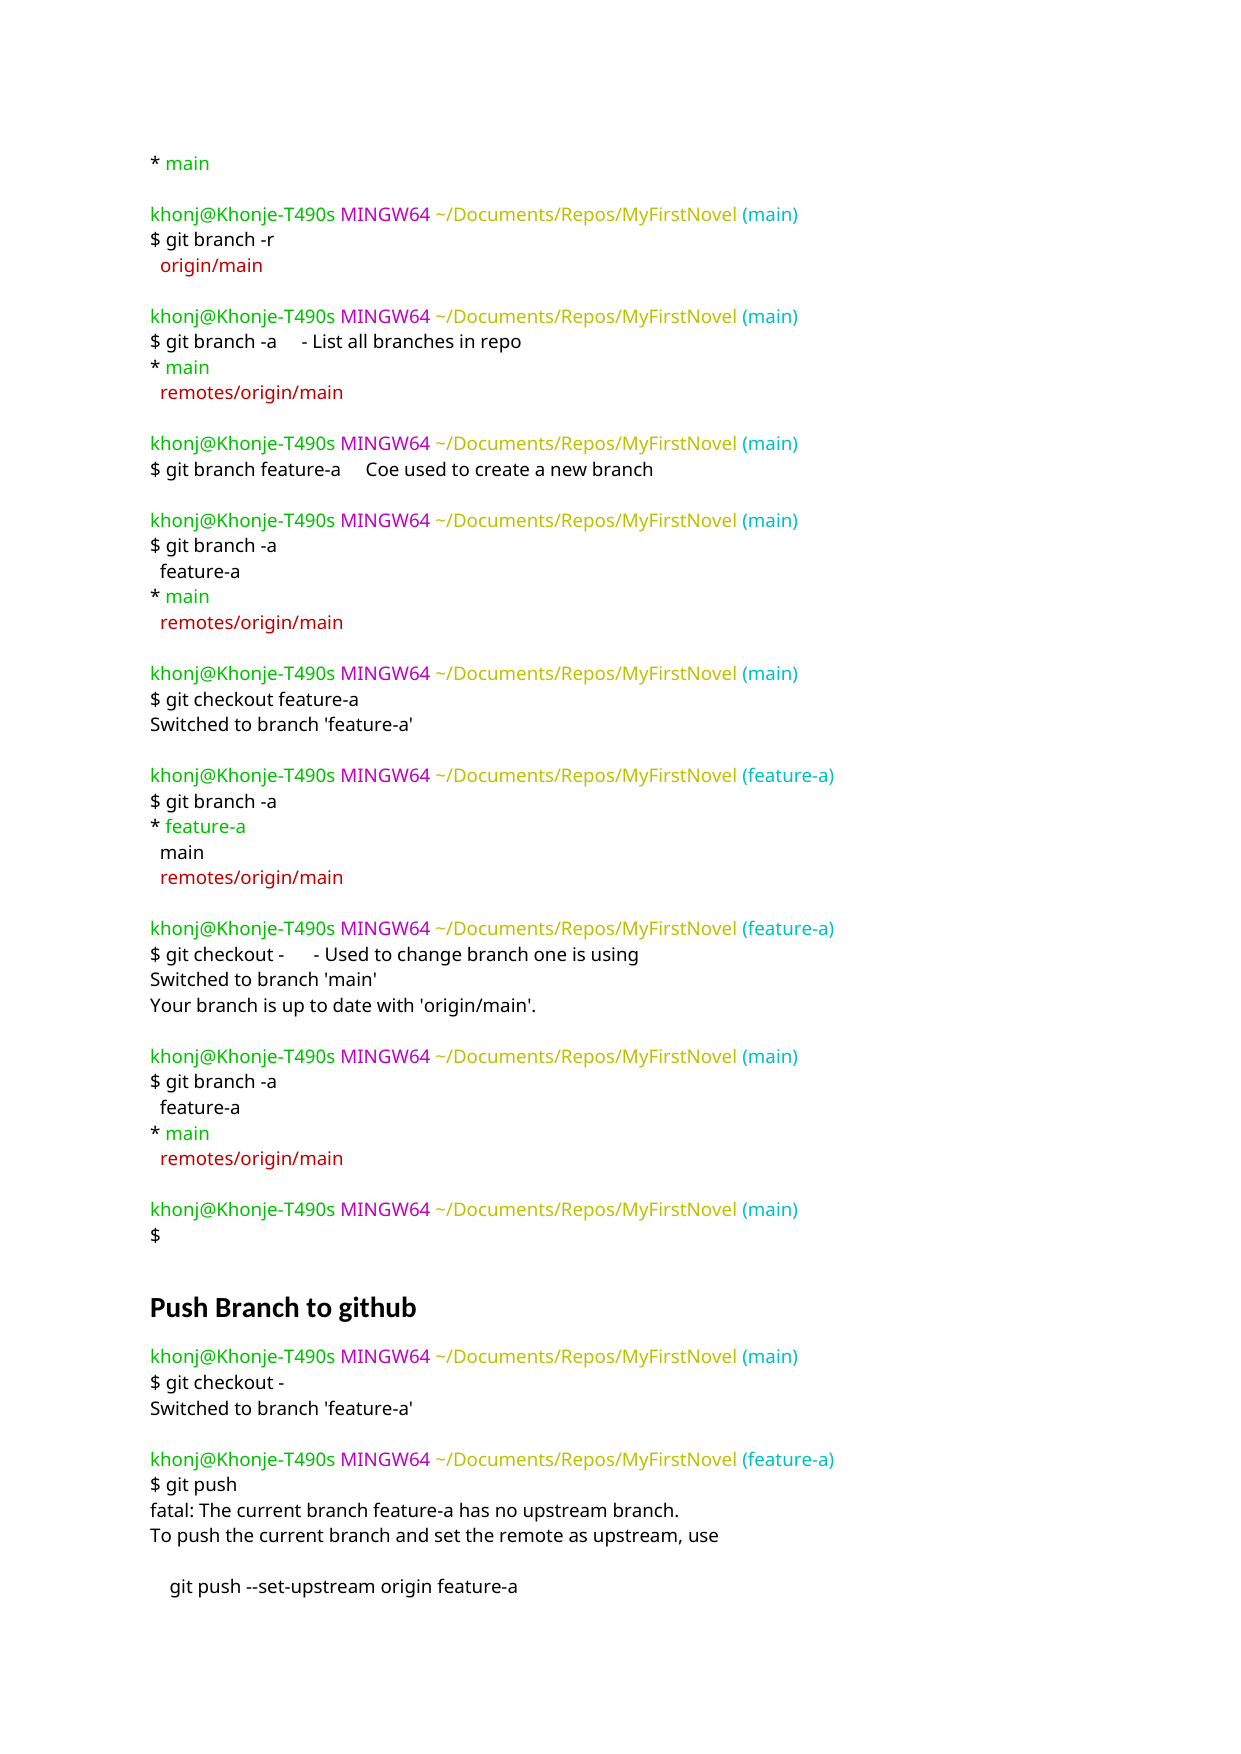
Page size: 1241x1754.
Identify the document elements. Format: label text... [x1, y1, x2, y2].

text $ git checkout feature-a [150, 686, 1090, 711]
text $ git branch feature-a Coe used to create a new branch [150, 456, 1090, 482]
text $ git branch -a [150, 533, 1090, 558]
text * main [150, 1120, 1090, 1145]
text khonj@Khonje-T490s MINGW64 ~/Documents/Repos/MyFirstNovel (main) [150, 507, 1090, 533]
text feature-a [150, 558, 1090, 584]
text khonj@Khonje-T490s MINGW64 ~/Documents/Repos/MyFirstNovel (main) [150, 1344, 1090, 1369]
text origin/main [150, 252, 1090, 278]
text feature-a [150, 1094, 1090, 1120]
text remotes/origin/main [150, 1145, 1090, 1171]
text Switched to branch 'feature-a' [150, 1395, 1090, 1420]
text * feature-a [150, 813, 1090, 839]
text $ [150, 1222, 1090, 1247]
text Push Branch to github [150, 1289, 1090, 1324]
text $ git branch -a [150, 788, 1090, 813]
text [150, 201, 1090, 227]
text To push the current branch and set the remote as upstream, use [150, 1522, 1090, 1548]
text Your branch is up to date with 'origin/main'. [150, 992, 1090, 1018]
text main [150, 839, 1090, 864]
text khonj@Khonje-T490s MINGW64 ~/Documents/Repos/MyFirstNovel (main) [150, 1043, 1090, 1069]
text * main [150, 150, 1090, 176]
text khonj@Khonje-T490s MINGW64 ~/Documents/Repos/MyFirstNovel (main) [150, 1196, 1090, 1222]
text * main [150, 584, 1090, 609]
text khonj@Khonje-T490s MINGW64 ~/Documents/Repos/MyFirstNovel (feature-a) [150, 916, 1090, 941]
text $ git branch -a - List all branches in repo [150, 329, 1090, 354]
text khonj@Khonje-T490s MINGW64 ~/Documents/Repos/MyFirstNovel (feature-a) [150, 1446, 1090, 1471]
text * main [150, 354, 1090, 380]
text khonj@Khonje-T490s MINGW64 ~/Documents/Repos/MyFirstNovel (main) [150, 660, 1090, 686]
text $ git checkout - [150, 1369, 1090, 1395]
text Switched to branch 'main' [150, 967, 1090, 992]
text $ git branch -a [150, 1069, 1090, 1094]
text $ git push [150, 1471, 1090, 1497]
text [150, 303, 1090, 329]
text Switched to branch 'feature-a' [150, 711, 1090, 737]
text khonj@Khonje-T490s MINGW64 ~/Documents/Repos/MyFirstNovel (main) [150, 431, 1090, 456]
text remotes/origin/main [150, 380, 1090, 405]
text $ git checkout - - Used to change branch one is using [150, 941, 1090, 967]
text khonj@Khonje-T490s MINGW64 ~/Documents/Repos/MyFirstNovel (feature-a) [150, 762, 1090, 788]
text git push --set-upstream origin feature-a [150, 1573, 1090, 1599]
text fatal: The current branch feature-a has no upstream branch. [150, 1497, 1090, 1522]
text remotes/origin/main [150, 864, 1090, 890]
text remotes/origin/main [150, 609, 1090, 635]
text $ git branch -r [150, 227, 1090, 252]
